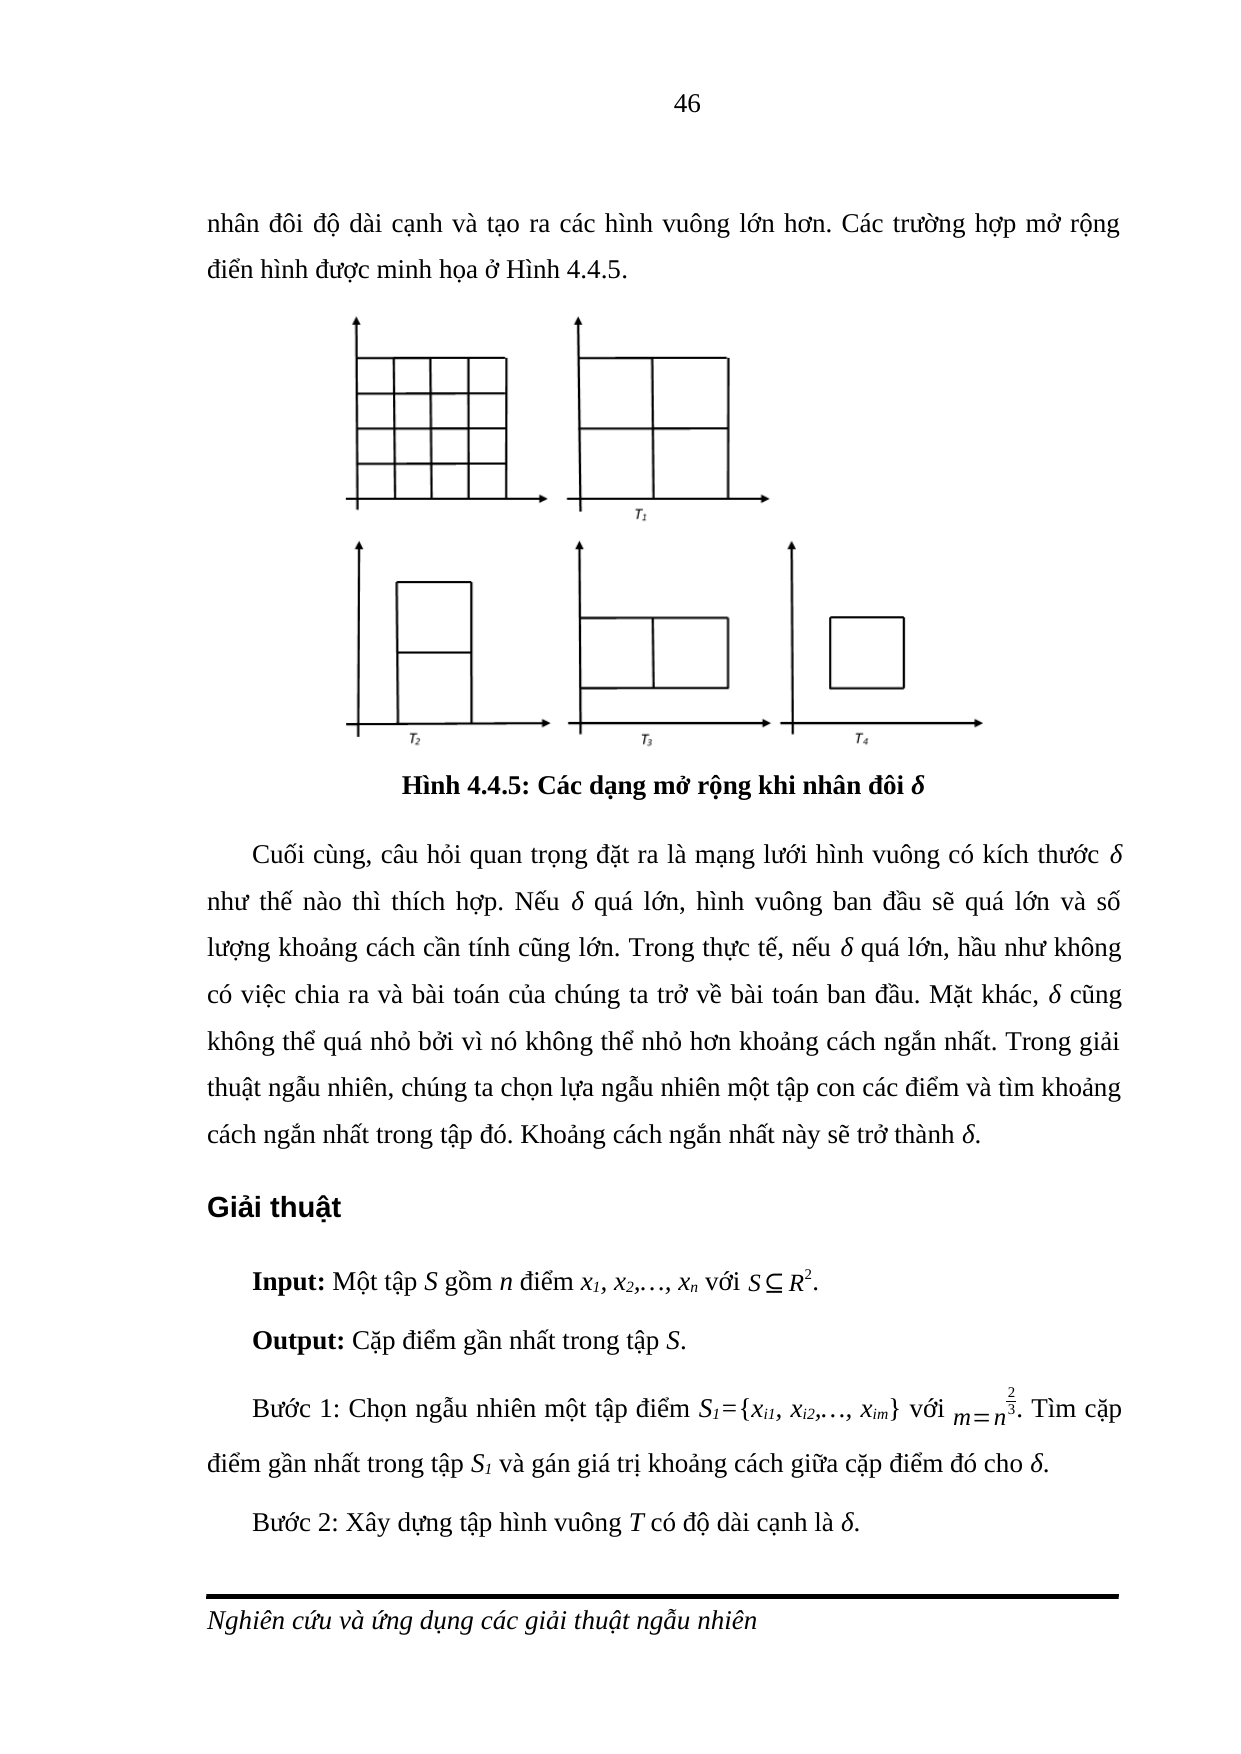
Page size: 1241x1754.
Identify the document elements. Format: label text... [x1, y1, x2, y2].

text Giải thuật [207, 1190, 1122, 1223]
text Bước 1: Chọn ngẫu nhiên một tập điểm S1={xi1, xi2,…, xim} với . Tìm cặp điểm gần nhất trong tập S1 và gán giá trị khoảng cách giữa cặp điểm đó cho δ. [207, 1383, 1122, 1478]
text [207, 207, 1122, 284]
text Output: Cặp điểm gần nhất trong tập S. [207, 1324, 1122, 1355]
text Cuối cùng, câu hỏi quan trọng đặt ra là mạng lưới hình vuông có kích thước δ như thế nào thì thích hợp. Nếu δ quá lớn, hình vuông ban đầu sẽ quá lớn và số lượng khoảng cách cần tính cũng lớn. Trong thực tế, nếu δ quá lớn, hầu như không có việc chia ra và bài toán của chúng ta trở về bài toán ban đầu. Mặt khác, δ cũng không thể quá nhỏ bởi vì nó không thể nhỏ hơn khoảng cách ngắn nhất. Trong giải thuật ngẫu nhiên, chúng ta chọn lựa ngẫu nhiên một tập con các điểm và tìm khoảng cách ngắn nhất trong tập đó. Khoảng cách ngắn nhất này sẽ trở thành δ. [207, 838, 1122, 1149]
text Input: Một tập S gồm n điểm x1, x2,…, xn với . [207, 1265, 1122, 1296]
text Bước 2: Xây dựng tập hình vuông T có độ dài cạnh là δ. [207, 1506, 1122, 1537]
picture [345, 312, 984, 754]
